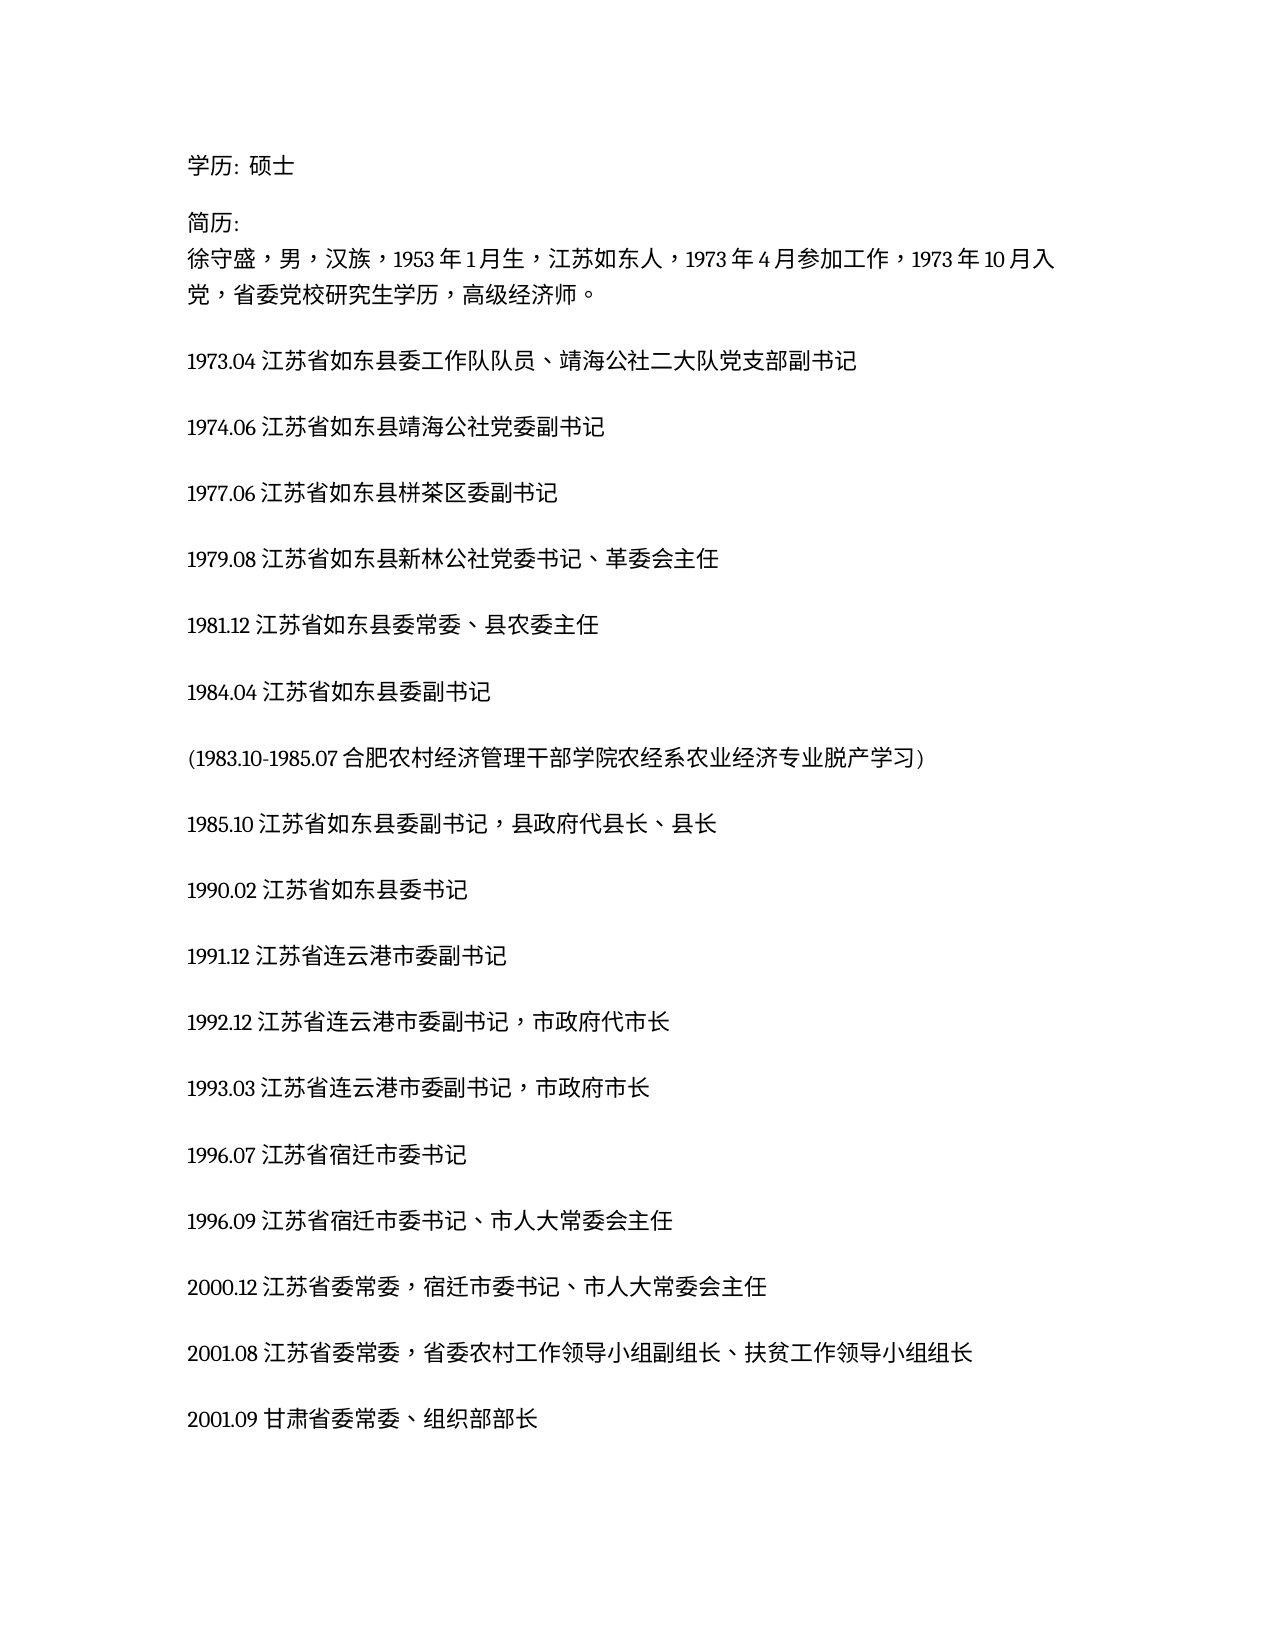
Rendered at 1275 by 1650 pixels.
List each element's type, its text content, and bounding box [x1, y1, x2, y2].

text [187, 207, 1087, 1464]
text 学历: 硕士 [187, 150, 1087, 181]
